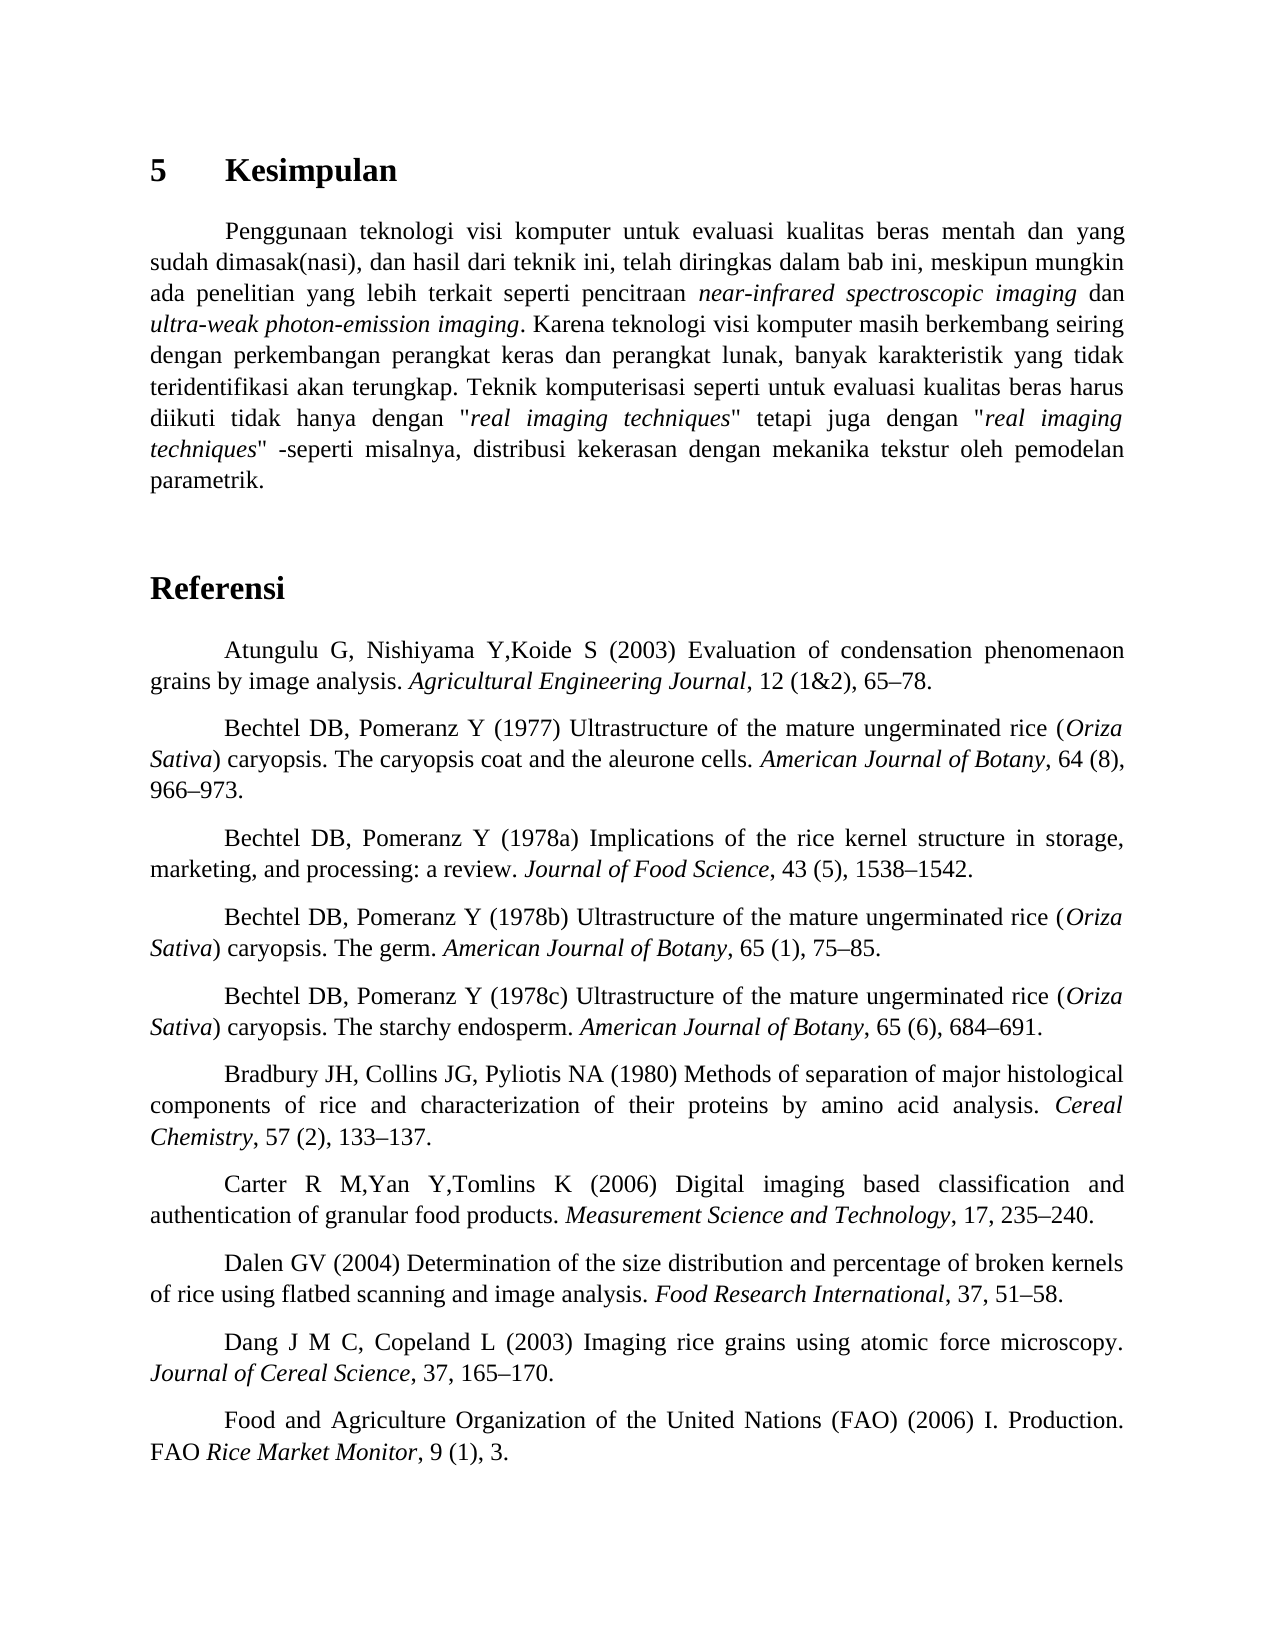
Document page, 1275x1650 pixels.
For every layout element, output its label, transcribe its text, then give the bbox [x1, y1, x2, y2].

text Penggunaan teknologi visi komputer untuk evaluasi kualitas beras mentah dan yang sudah dimasak(nasi), dan hasil dari teknik ini, telah diringkas dalam bab ini, meskipun mungkin ada penelitian yang lebih terkait seperti pencitraan near-infrared spectroscopic imaging dan ultra-weak photon-emission imaging. Karena teknologi visi komputer masih berkembang seiring dengan perkembangan perangkat keras dan perangkat lunak, banyak karakteristik yang tidak teridentifikasi akan terungkap. Teknik komputerisasi seperti untuk evaluasi kualitas beras harus diikuti tidak hanya dengan "real imaging techniques" tetapi juga dengan "real imaging techniques" -seperti misalnya, distribusi kekerasan dengan mekanika tekstur oleh pemodelan parametrik. [150, 216, 1125, 493]
text Bechtel DB, Pomeranz Y (1978c) Ultrastructure of the mature ungerminated rice (Oriza Sativa) caryopsis. The starchy endosperm. American Journal of Botany, 65 (6), 684–691. [150, 981, 1125, 1041]
text Bechtel DB, Pomeranz Y (1978a) Implications of the rice kernel structure in storage, marketing, and processing: a review. Journal of Food Science, 43 (5), 1538–1542. [150, 823, 1125, 883]
text Carter R M,Yan Y,Tomlins K (2006) Digital imaging based classification and authentication of granular food products. Measurement Science and Technology, 17, 235–240. [150, 1169, 1125, 1229]
text Bradbury JH, Collins JG, Pyliotis NA (1980) Methods of separation of major histological components of rice and characterization of their proteins by amino acid analysis. Cereal Chemistry, 57 (2), 133–137. [150, 1059, 1125, 1150]
text Food and Agriculture Organization of the United Nations (FAO) (2006) I. Production. FAO Rice Market Monitor, 9 (1), 3. [150, 1406, 1125, 1465]
text Dang J M C, Copeland L (2003) Imaging rice grains using atomic force microscopy. Journal of Cereal Science, 37, 165–170. [150, 1327, 1125, 1387]
text Atungulu G, Nishiyama Y,Koide S (2003) Evaluation of condensation phenomenaon grains by image analysis. Agricultural Engineering Journal, 12 (1&2), 65–78. [150, 635, 1125, 694]
text Bechtel DB, Pomeranz Y (1977) Ultrastructure of the mature ungerminated rice (Oriza Sativa) caryopsis. The caryopsis coat and the aleurone cells. American Journal of Botany, 64 (8), 966–973. [150, 713, 1125, 804]
subtitle Referensi [150, 568, 1125, 607]
text Dalen GV (2004) Determination of the size distribution and percentage of broken kernels of rice using flatbed scanning and image analysis. Food Research International, 37, 51–58. [150, 1248, 1125, 1308]
subtitle Kesimpulan [150, 150, 1125, 188]
text Bechtel DB, Pomeranz Y (1978b) Ultrastructure of the mature ungerminated rice (Oriza Sativa) caryopsis. The germ. American Journal of Botany, 65 (1), 75–85. [150, 902, 1125, 962]
